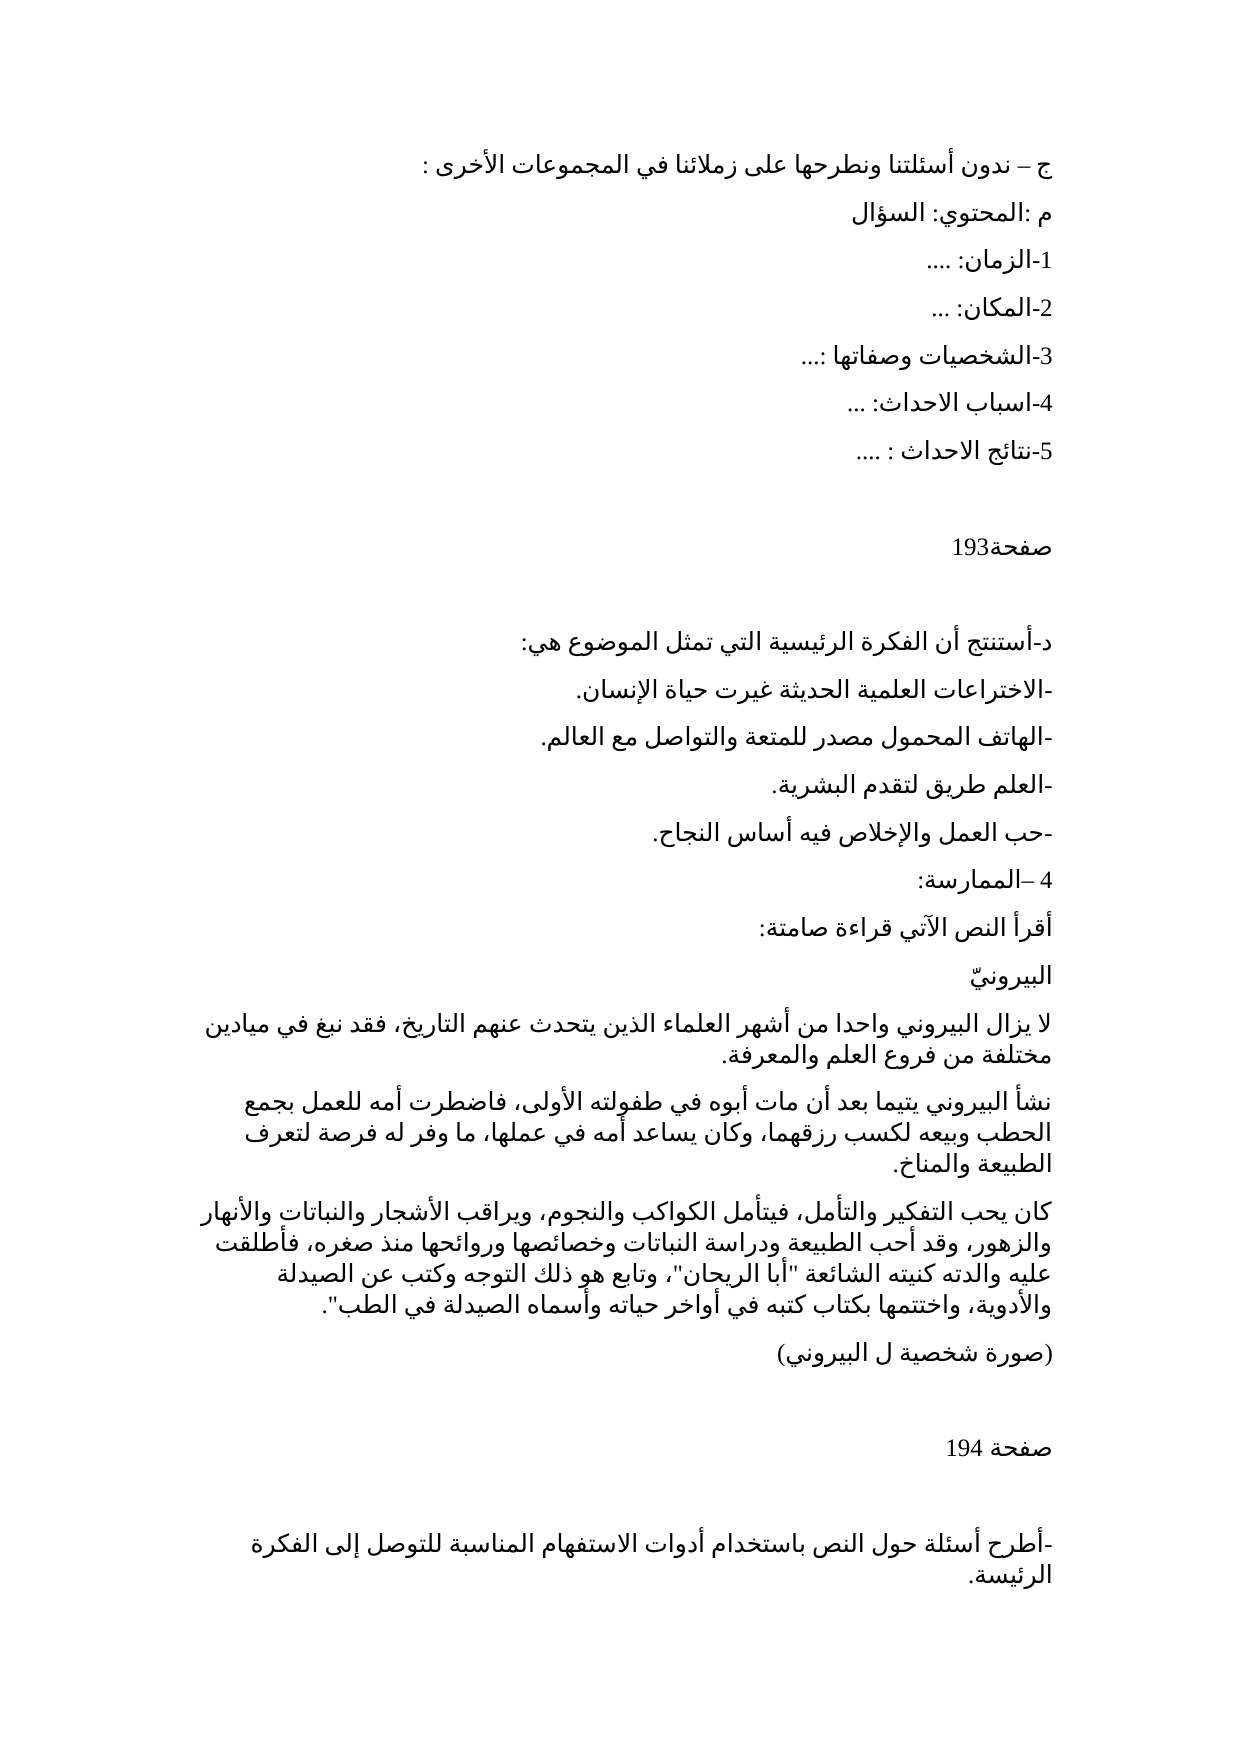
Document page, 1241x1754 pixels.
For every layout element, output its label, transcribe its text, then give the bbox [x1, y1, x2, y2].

text ج – ندون أسئلتنا ونطرحها على زملائنا في المجموعات الأخرى : [187, 150, 1053, 179]
text د-أستنتج أن الفكرة الرئيسية التي تمثل الموضوع هي: [187, 627, 1053, 656]
text 4-اسباب الاحداث: ... [187, 388, 1053, 417]
text نشأ البيروني يتيما بعد أن مات أبوه في طفولته الأولى، فاضطرت أمه للعمل بجمع الحطب وبيعه لكسب رزقهما، وكان يساعد أمه في عملها، ما وفر له فرصة لتعرف الطبيعة والمناخ. [187, 1087, 1053, 1178]
text البيرونيّ [187, 961, 1053, 990]
text صفحة 194 [187, 1433, 1053, 1462]
text صفحة193 [187, 532, 1053, 560]
text -أطرح أسئلة حول النص باستخدام أدوات الاستفهام المناسبة للتوصل إلى الفكرة الرئيسة. [187, 1529, 1053, 1589]
text 4 –الممارسة: [187, 866, 1053, 894]
text (صورة شخصية ل البيروني) [187, 1338, 1053, 1367]
text -العلم طريق لتقدم البشرية. [187, 770, 1053, 799]
text -الاختراعات العلمية الحديثة غيرت حياة الإنسان. [187, 675, 1053, 703]
text م :المحتوي: السؤال [187, 198, 1053, 226]
text 2-المكان: ... [187, 293, 1053, 322]
text 5-نتائج الاحداث : .... [187, 436, 1053, 465]
text 3-الشخصيات وصفاتها :... [187, 341, 1053, 369]
text 1-الزمان: .... [187, 245, 1053, 274]
text -حب العمل والإخلاص فيه أساس النجاح. [187, 818, 1053, 847]
text لا يزال البيروني واحدا من أشهر العلماء الذين يتحدث عنهم التاريخ، فقد نبغ في ميادين مختلفة من فروع العلم والمعرفة. [187, 1009, 1053, 1068]
text -الهاتف المحمول مصدر للمتعة والتواصل مع العالم. [187, 722, 1053, 751]
text كان يحب التفكير والتأمل، فيتأمل الكواكب والنجوم، ويراقب الأشجار والنباتات والأنهار والزهور، وقد أحب الطبيعة ودراسة النباتات وخصائصها وروائحها منذ صغره، فأطلقت عليه والدته كنيته الشائعة "أبا الريحان"، وتابع هو ذلك التوجه وكتب عن الصيدلة والأدوية، واختتمها بكتاب كتبه في أواخر حياته وأسماه الصيدلة في الطب". [187, 1197, 1053, 1319]
text أقرأ النص الآتي قراءة صامتة: [187, 913, 1053, 942]
